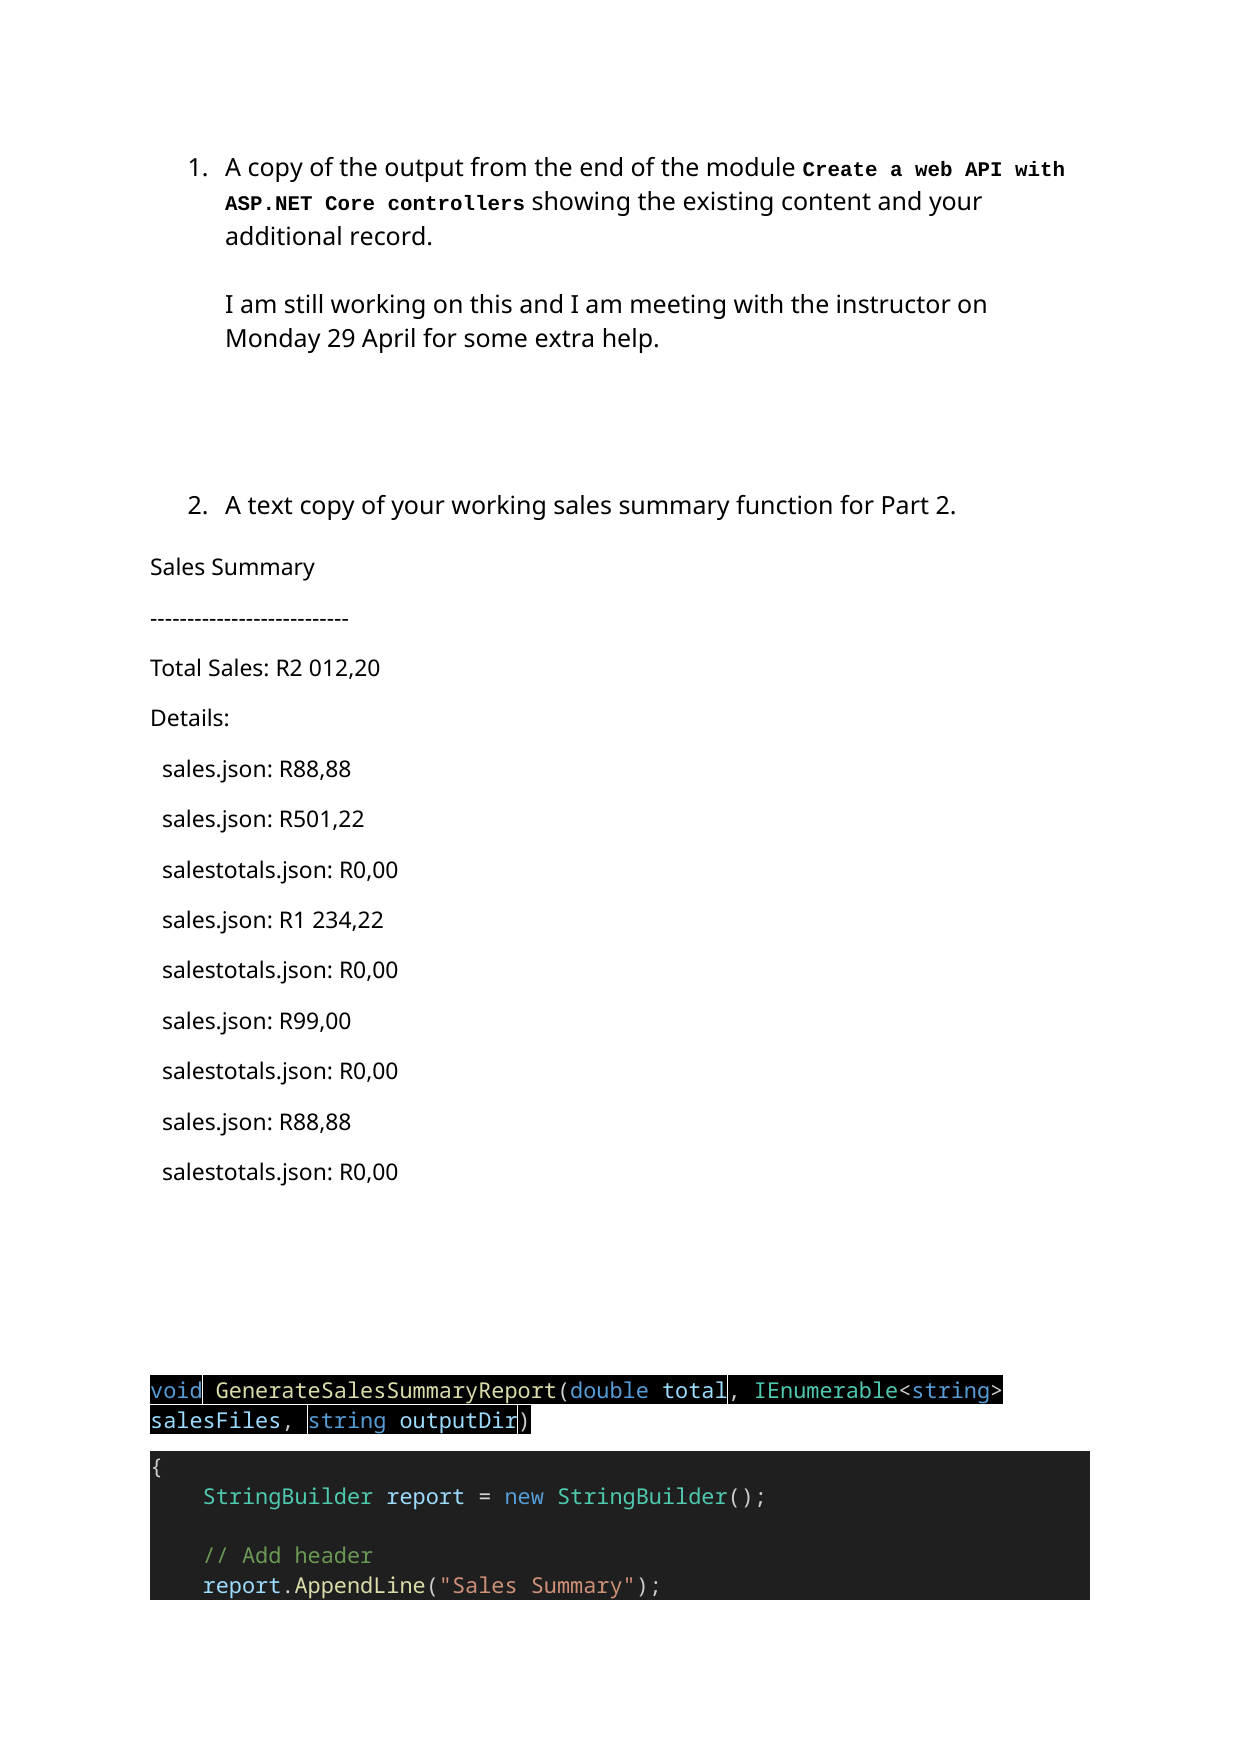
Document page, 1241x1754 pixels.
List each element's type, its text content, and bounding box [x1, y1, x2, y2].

text sales.json: R501,22 [150, 803, 1090, 834]
text sales.json: R1 234,22 [150, 904, 1090, 935]
list A copy of the output from the end of the module Create a web API with ASP.NET Core controllers showing the existing content and your additional record. I am still working on this and I am meeting with the instructor on Monday 29 April for some extra help. [187, 150, 1090, 488]
text salestotals.json: R0,00 void GenerateSalesSummaryReport(double total, IEnumerable<string> salesFiles, string outputDir) [150, 1156, 1090, 1434]
text --------------------------- [150, 601, 1090, 633]
text sales.json: R88,88 [150, 753, 1090, 784]
text sales.json: R88,88 [150, 1106, 1090, 1137]
text // Add header [150, 1540, 1090, 1570]
text StringBuilder report = new StringBuilder(); [150, 1481, 1090, 1511]
text { [150, 1451, 1090, 1481]
text salestotals.json: R0,00 [150, 1055, 1090, 1086]
list A text copy of your working sales summary function for Part 2. [187, 488, 1090, 522]
text Total Sales: R2 012,20 [150, 652, 1090, 683]
text Sales Summary [150, 551, 1090, 582]
text sales.json: R99,00 [150, 1005, 1090, 1036]
text salestotals.json: R0,00 [150, 954, 1090, 986]
text report.AppendLine("Sales Summary"); [150, 1570, 1090, 1600]
text Details: [150, 702, 1090, 733]
text salestotals.json: R0,00 [150, 853, 1090, 885]
